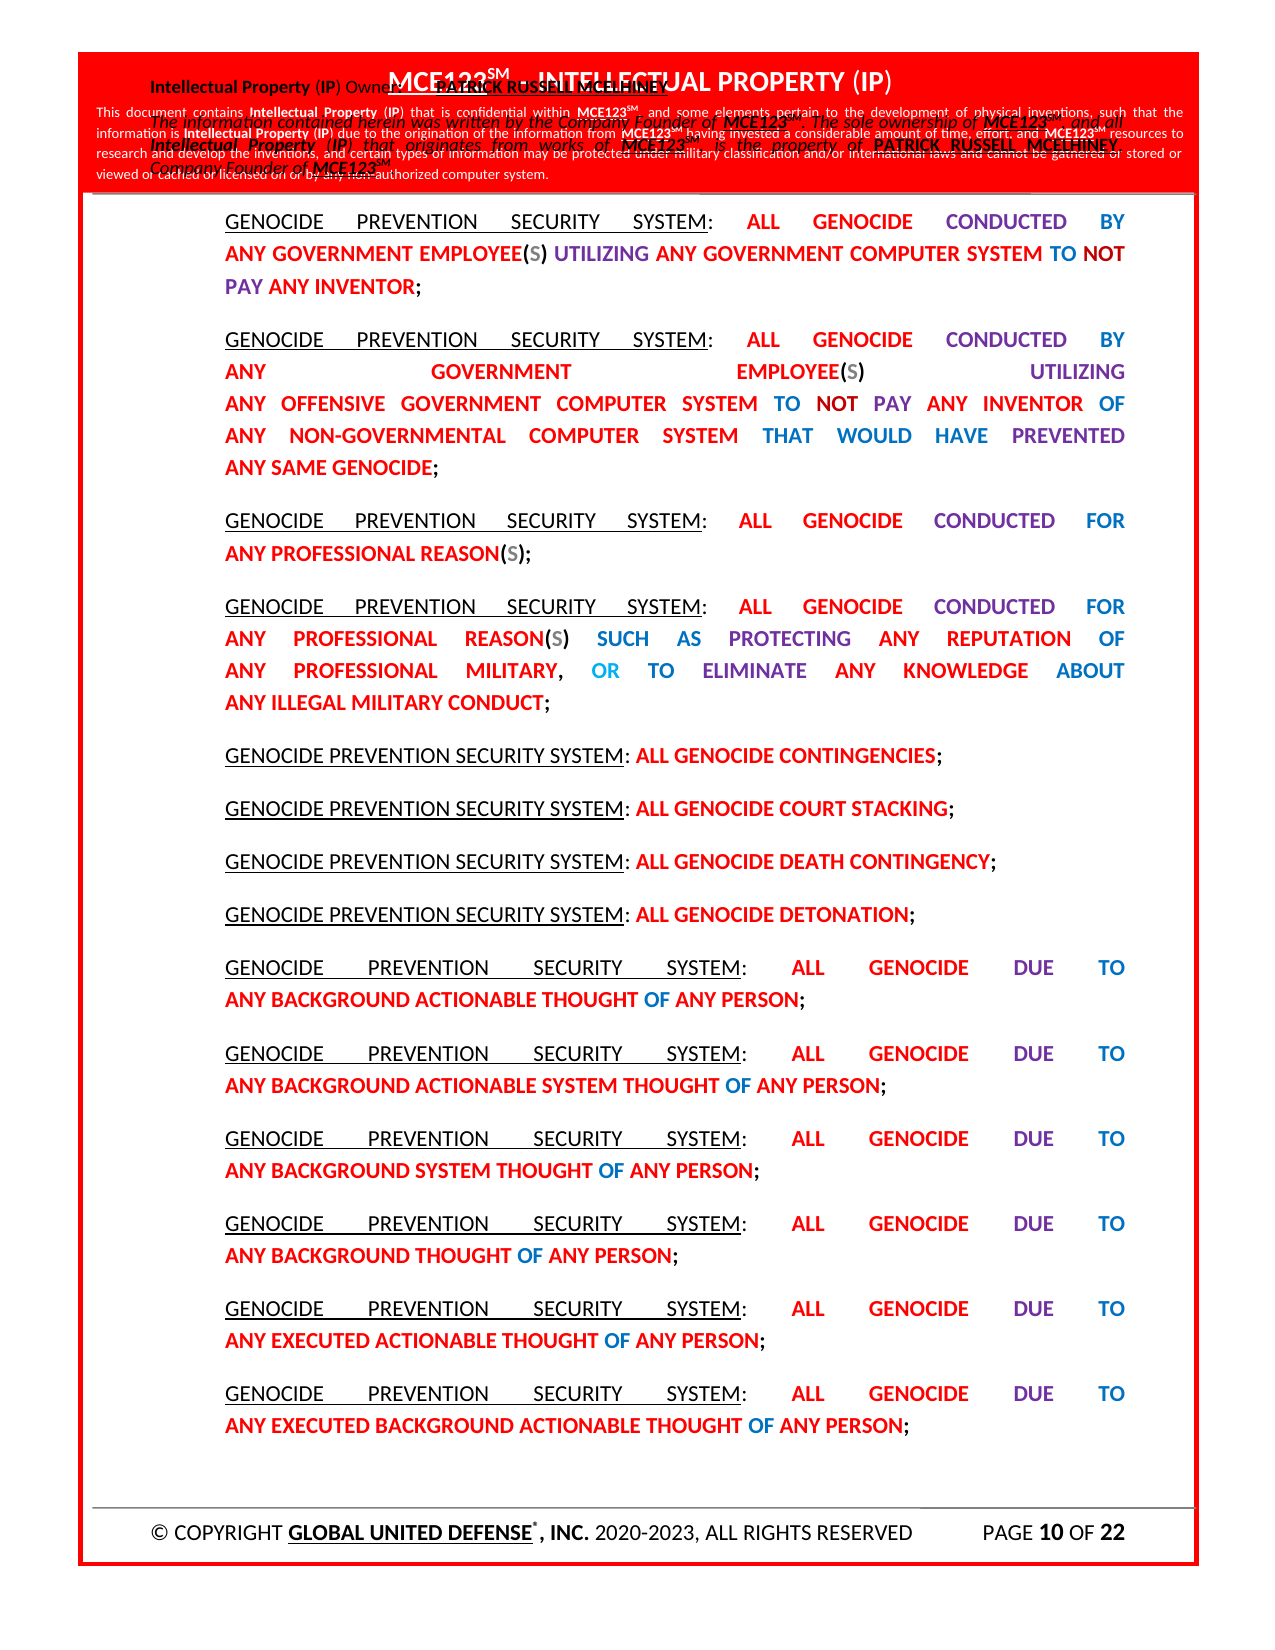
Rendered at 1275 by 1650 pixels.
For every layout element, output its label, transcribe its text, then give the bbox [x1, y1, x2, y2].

text GENOCIDE PREVENTION SECURITY SYSTEM: ALL GENOCIDE DUE TO ANY EXECUTED ACTIONABLE THOUGHT OF ANY PERSON; [225, 1294, 1125, 1354]
text GENOCIDE PREVENTION SECURITY SYSTEM: ALL GENOCIDE CONDUCTED FOR ANY PROFESSIONAL REASON(S) SUCH AS PROTECTING ANY REPUTATION OF ANY PROFESSIONAL MILITARY, OR TO ELIMINATE ANY KNOWLEDGE ABOUT ANY ILLEGAL MILITARY CONDUCT; [225, 592, 1125, 716]
text GENOCIDE PREVENTION SECURITY SYSTEM: ALL GENOCIDE CONDUCTED BY ANY GOVERNMENT EMPLOYEE(S) UTILIZING ANY OFFENSIVE GOVERNMENT COMPUTER SYSTEM TO NOT PAY ANY INVENTOR OF ANY NON-GOVERNMENTAL COMPUTER SYSTEM THAT WOULD HAVE PREVENTED ANY SAME GENOCIDE; [225, 325, 1125, 482]
text GENOCIDE PREVENTION SECURITY SYSTEM: ALL GENOCIDE DEATH CONTINGENCY; [225, 847, 1125, 875]
text GENOCIDE PREVENTION SECURITY SYSTEM: ALL GENOCIDE CONDUCTED FOR ANY PROFESSIONAL REASON(S); [225, 507, 1125, 567]
text GENOCIDE PREVENTION SECURITY SYSTEM: ALL GENOCIDE COURT STACKING; [225, 794, 1125, 822]
text GENOCIDE PREVENTION SECURITY SYSTEM: ALL GENOCIDE DETONATION; [225, 900, 1125, 928]
text GENOCIDE PREVENTION SECURITY SYSTEM: ALL GENOCIDE DUE TO ANY BACKGROUND THOUGHT OF ANY PERSON; [225, 1209, 1125, 1269]
text GENOCIDE PREVENTION SECURITY SYSTEM: ALL GENOCIDE DUE TO ANY BACKGROUND ACTIONABLE THOUGHT OF ANY PERSON; [225, 953, 1125, 1014]
text GENOCIDE PREVENTION SECURITY SYSTEM: ALL GENOCIDE DUE TO ANY EXECUTED BACKGROUND ACTIONABLE THOUGHT OF ANY PERSON; [225, 1379, 1125, 1440]
text GENOCIDE PREVENTION SECURITY SYSTEM: ALL GENOCIDE DUE TO ANY BACKGROUND ACTIONABLE SYSTEM THOUGHT OF ANY PERSON; [225, 1039, 1125, 1099]
text GENOCIDE PREVENTION SECURITY SYSTEM: ALL GENOCIDE CONTINGENCIES; [225, 741, 1125, 769]
text GENOCIDE PREVENTION SECURITY SYSTEM: ALL GENOCIDE DUE TO ANY BACKGROUND SYSTEM THOUGHT OF ANY PERSON; [225, 1124, 1125, 1184]
text GENOCIDE PREVENTION SECURITY SYSTEM: ALL GENOCIDE CONDUCTED BY ANY GOVERNMENT EMPLOYEE(S) UTILIZING ANY GOVERNMENT COMPUTER SYSTEM TO NOT PAY ANY INVENTOR; [225, 207, 1125, 300]
